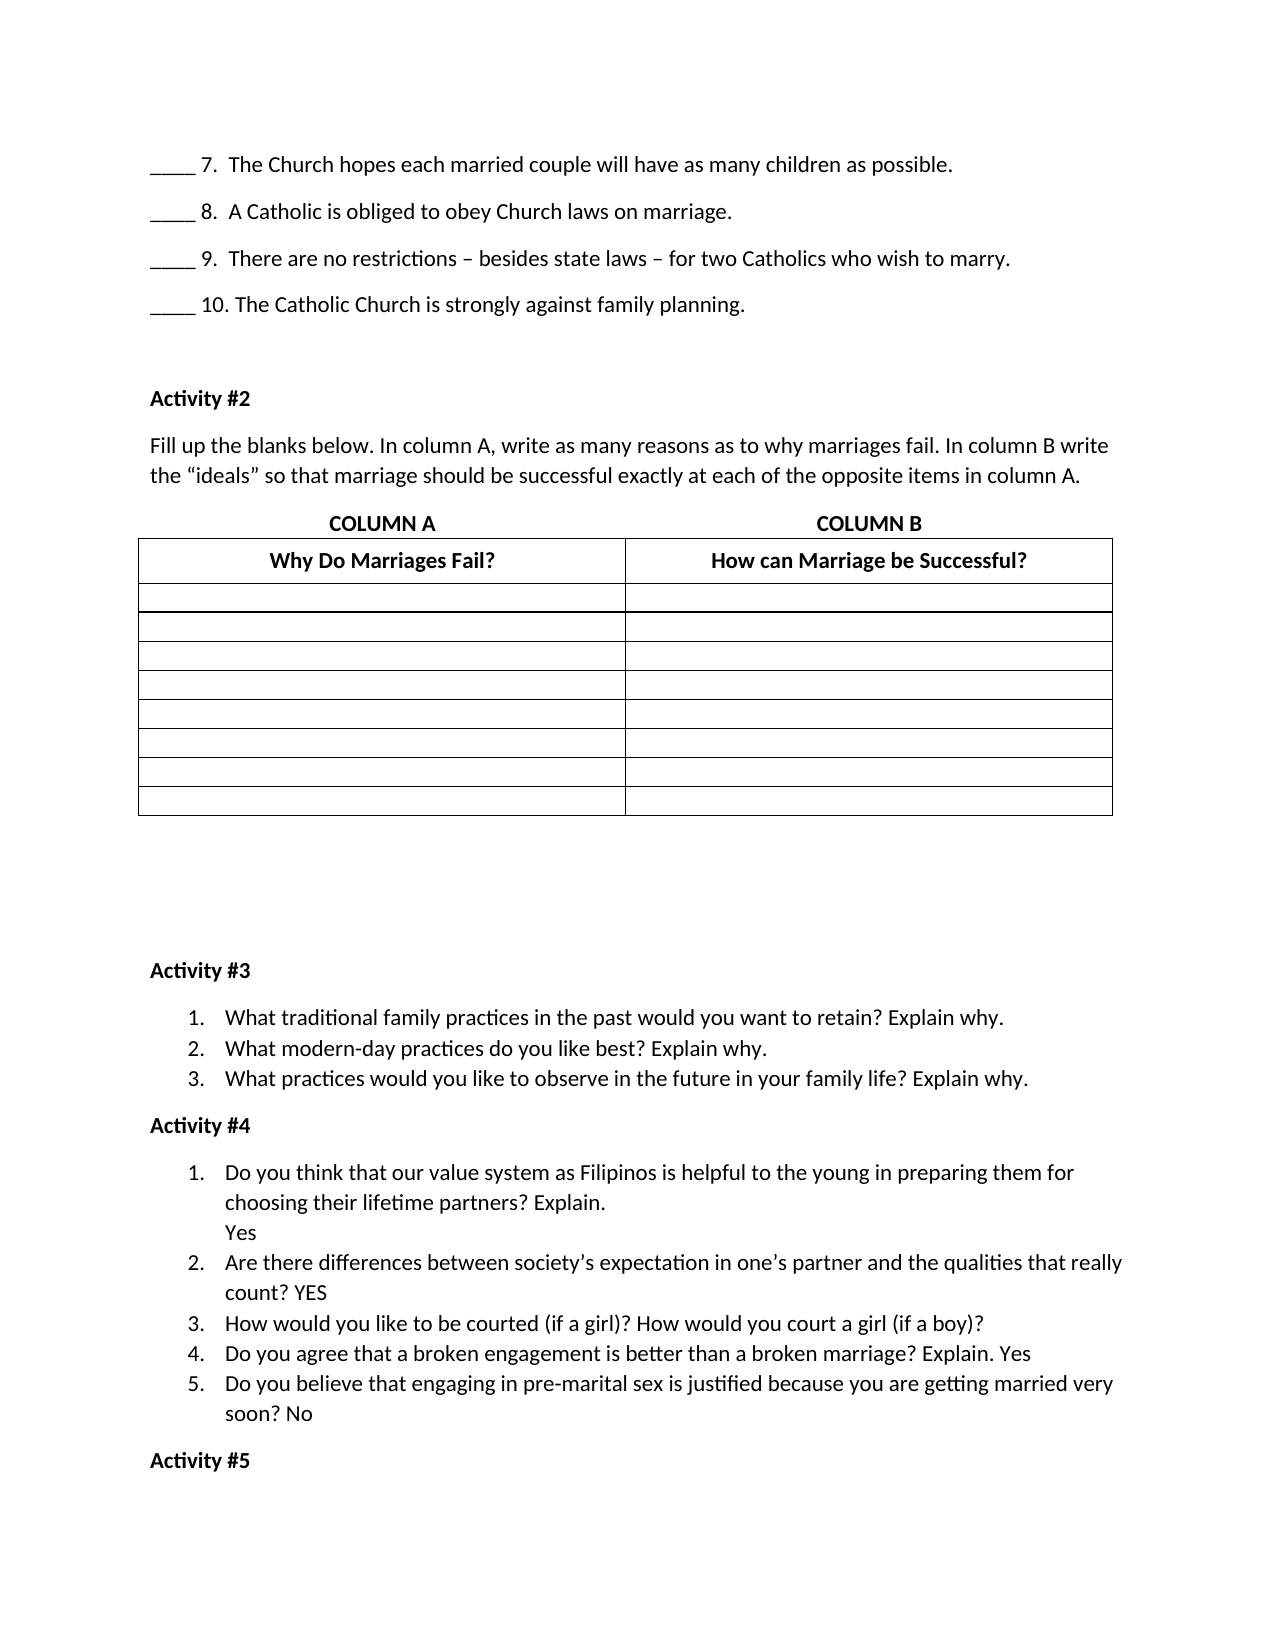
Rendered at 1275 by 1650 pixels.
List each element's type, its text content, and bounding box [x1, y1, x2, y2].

table_header COLUMN A [139, 509, 625, 537]
text Fill up the blanks below. In column A, write as many reasons as to why marriages fail. In column B write the “ideals” so that marriage should be successful exactly at each of the opposite items in column A. [150, 431, 1125, 489]
table_cell [139, 758, 625, 786]
table_cell [139, 671, 625, 699]
text Activity #4 [150, 1111, 1125, 1139]
table_header COLUMN B [626, 509, 1112, 537]
list How would you like to be courted (if a girl)? How would you court a girl (if a boy)? [187, 1309, 1125, 1337]
list Yes [225, 1218, 1125, 1246]
table_cell [139, 787, 625, 815]
text Activity #2 [150, 384, 1125, 412]
list Do you think that our value system as Filipinos is helpful to the young in preparing them for choosing their lifetime partners? Explain. [187, 1158, 1125, 1216]
table_cell [139, 729, 625, 757]
table_cell [626, 729, 1112, 757]
table_cell [139, 642, 625, 669]
text ____ 7. The Church hopes each married couple will have as many children as possible. [150, 150, 1125, 178]
list What modern-day practices do you like best? Explain why. [187, 1034, 1125, 1062]
text ____ 8. A Catholic is obliged to obey Church laws on marriage. [150, 197, 1125, 225]
list What practices would you like to observe in the future in your family life? Explain why. [187, 1064, 1125, 1092]
text ____ 9. There are no restrictions – besides state laws – for two Catholics who wish to marry. [150, 244, 1125, 272]
table_cell [139, 613, 625, 641]
text ____ 10. The Catholic Church is strongly against family planning. [150, 291, 1125, 319]
text Activity #3 [150, 957, 1125, 984]
table_cell [626, 671, 1112, 699]
table_cell Why Do Marriages Fail? [139, 539, 625, 582]
table_cell How can Marriage be Successful? [626, 539, 1112, 582]
table_cell [139, 584, 625, 611]
table_cell [626, 758, 1112, 786]
list Do you agree that a broken engagement is better than a broken marriage? Explain. Yes [187, 1339, 1125, 1367]
text Activity #5 [150, 1446, 1125, 1474]
list What traditional family practices in the past would you want to retain? Explain why. [187, 1003, 1125, 1031]
table_cell [626, 700, 1112, 728]
table_cell [626, 584, 1112, 611]
list Are there differences between society’s expectation in one’s partner and the qualities that really count? YES [187, 1248, 1125, 1306]
table_cell [626, 787, 1112, 815]
table_cell [139, 700, 625, 728]
table_cell [626, 613, 1112, 641]
list Do you believe that engaging in pre-marital sex is justified because you are getting married very soon? No [187, 1369, 1125, 1427]
table_cell [626, 642, 1112, 669]
